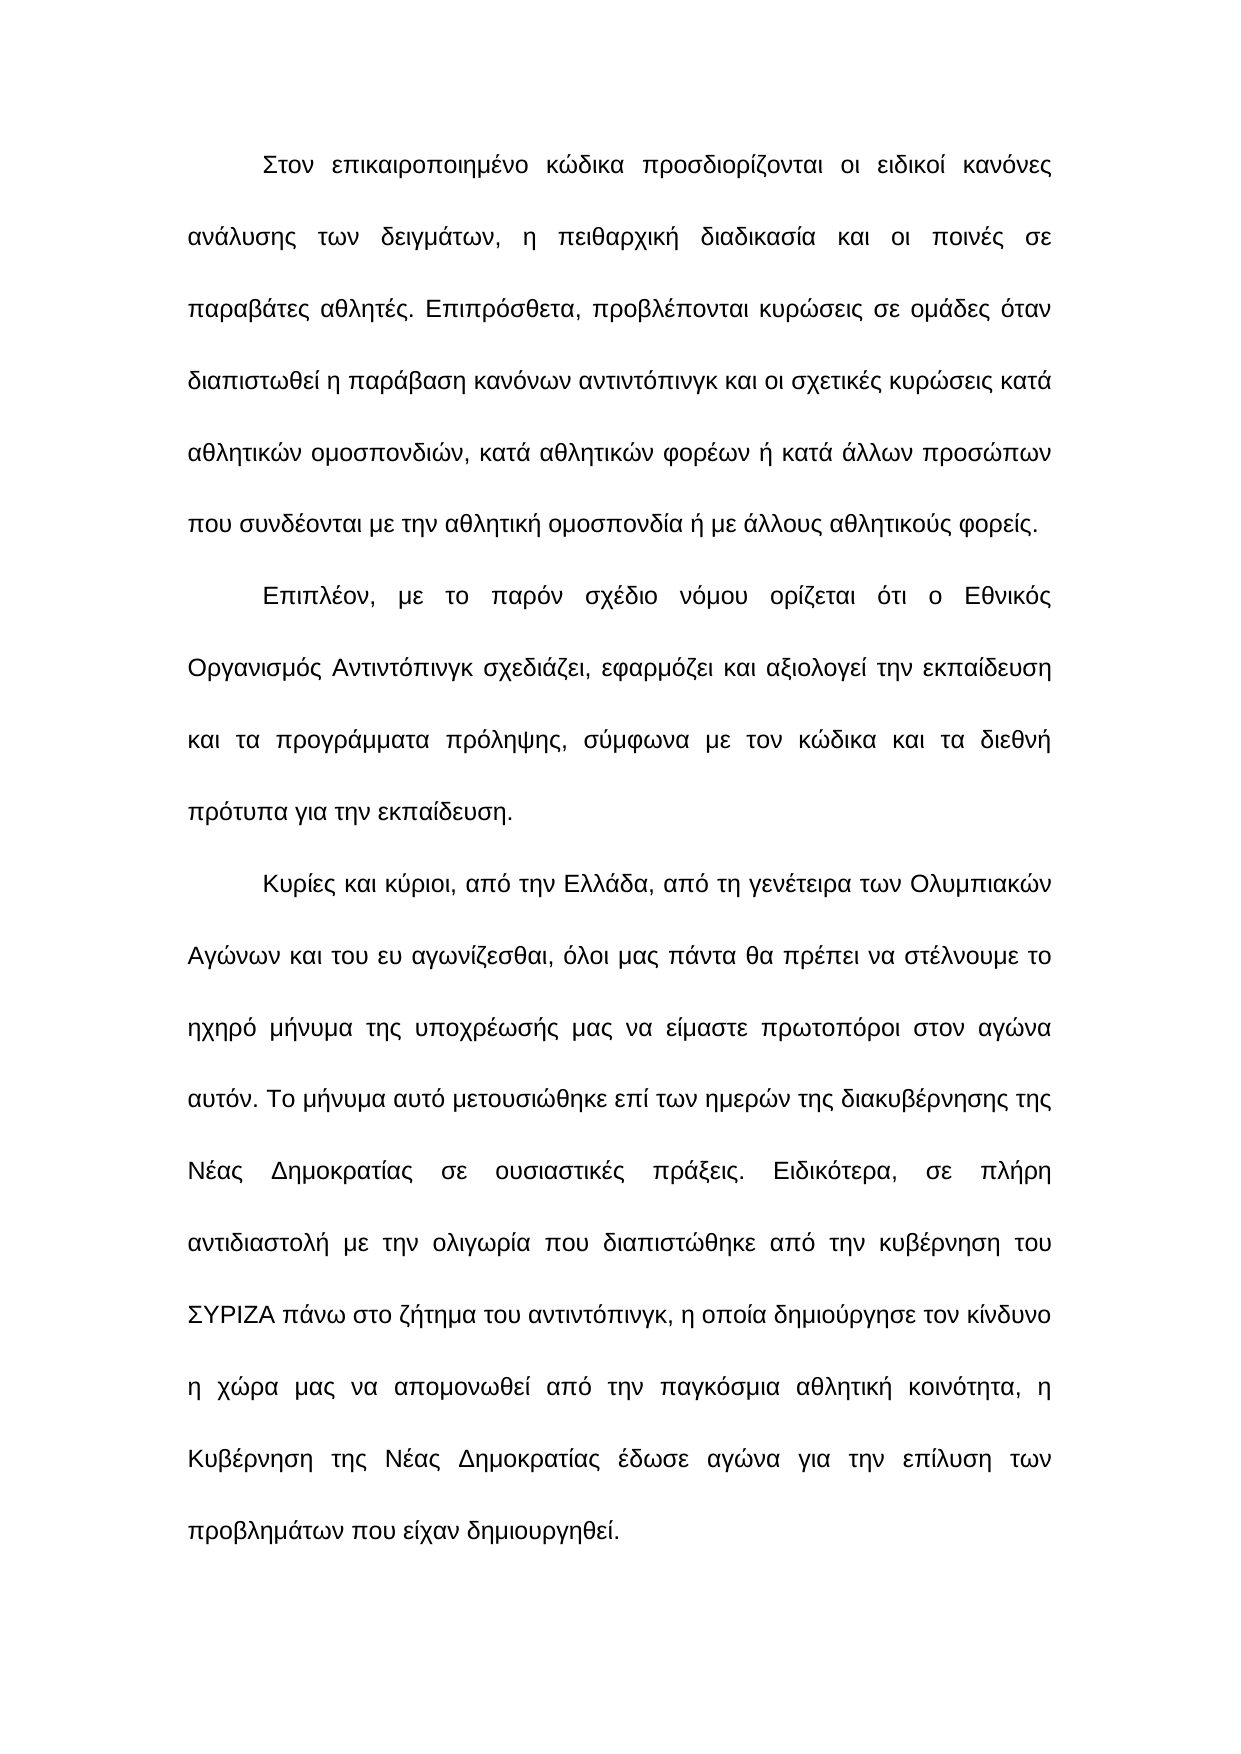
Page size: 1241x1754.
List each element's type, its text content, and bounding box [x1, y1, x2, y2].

text Επιπλέον, με το παρόν σχέδιο νόμου ορίζεται ότι ο Εθνικός Οργανισμός Αντιντόπινγκ σχεδιάζει, εφαρμόζει και αξιολογεί την εκπαίδευση και τα προγράμματα πρόληψης, σύμφωνα με τον κώδικα και τα διεθνή πρότυπα για την εκπαίδευση. [187, 581, 1053, 826]
text Κυρίες και κύριοι, από την Ελλάδα, από τη γενέτειρα των Ολυμπιακών Αγώνων και του ευ αγωνίζεσθαι, όλοι μας πάντα θα πρέπει να στέλνουμε το ηχηρό μήνυμα της υποχρέωσής μας να είμαστε πρωτοπόροι στον αγώνα αυτόν. Το μήνυμα αυτό μετουσιώθηκε επί των ημερών της διακυβέρνησης της Νέας Δημοκρατίας σε ουσιαστικές πράξεις. Ειδικότερα, σε πλήρη αντιδιαστολή με την ολιγωρία που διαπιστώθηκε από την κυβέρνηση του ΣΥΡΙΖΑ πάνω στο ζήτημα του αντιντόπινγκ, η οποία δημιούργησε τον κίνδυνο η χώρα μας να απομονωθεί από την παγκόσμια αθλητική κοινότητα, η Κυβέρνηση της Νέας Δημοκρατίας έδωσε αγώνα για την επίλυση των προβλημάτων που είχαν δημιουργηθεί. [187, 869, 1053, 1544]
text Στον επικαιροποιημένο κώδικα προσδιορίζονται οι ειδικοί κανόνες ανάλυσης των δειγμάτων, η πειθαρχική διαδικασία και οι ποινές σε παραβάτες αθλητές. Επιπρόσθετα, προβλέπονται κυρώσεις σε ομάδες όταν διαπιστωθεί η παράβαση κανόνων αντιντόπινγκ και οι σχετικές κυρώσεις κατά αθλητικών ομοσπονδιών, κατά αθλητικών φορέων ή κατά άλλων προσώπων που συνδέονται με την αθλητική ομοσπονδία ή με άλλους αθλητικούς φορείς. [187, 150, 1053, 538]
